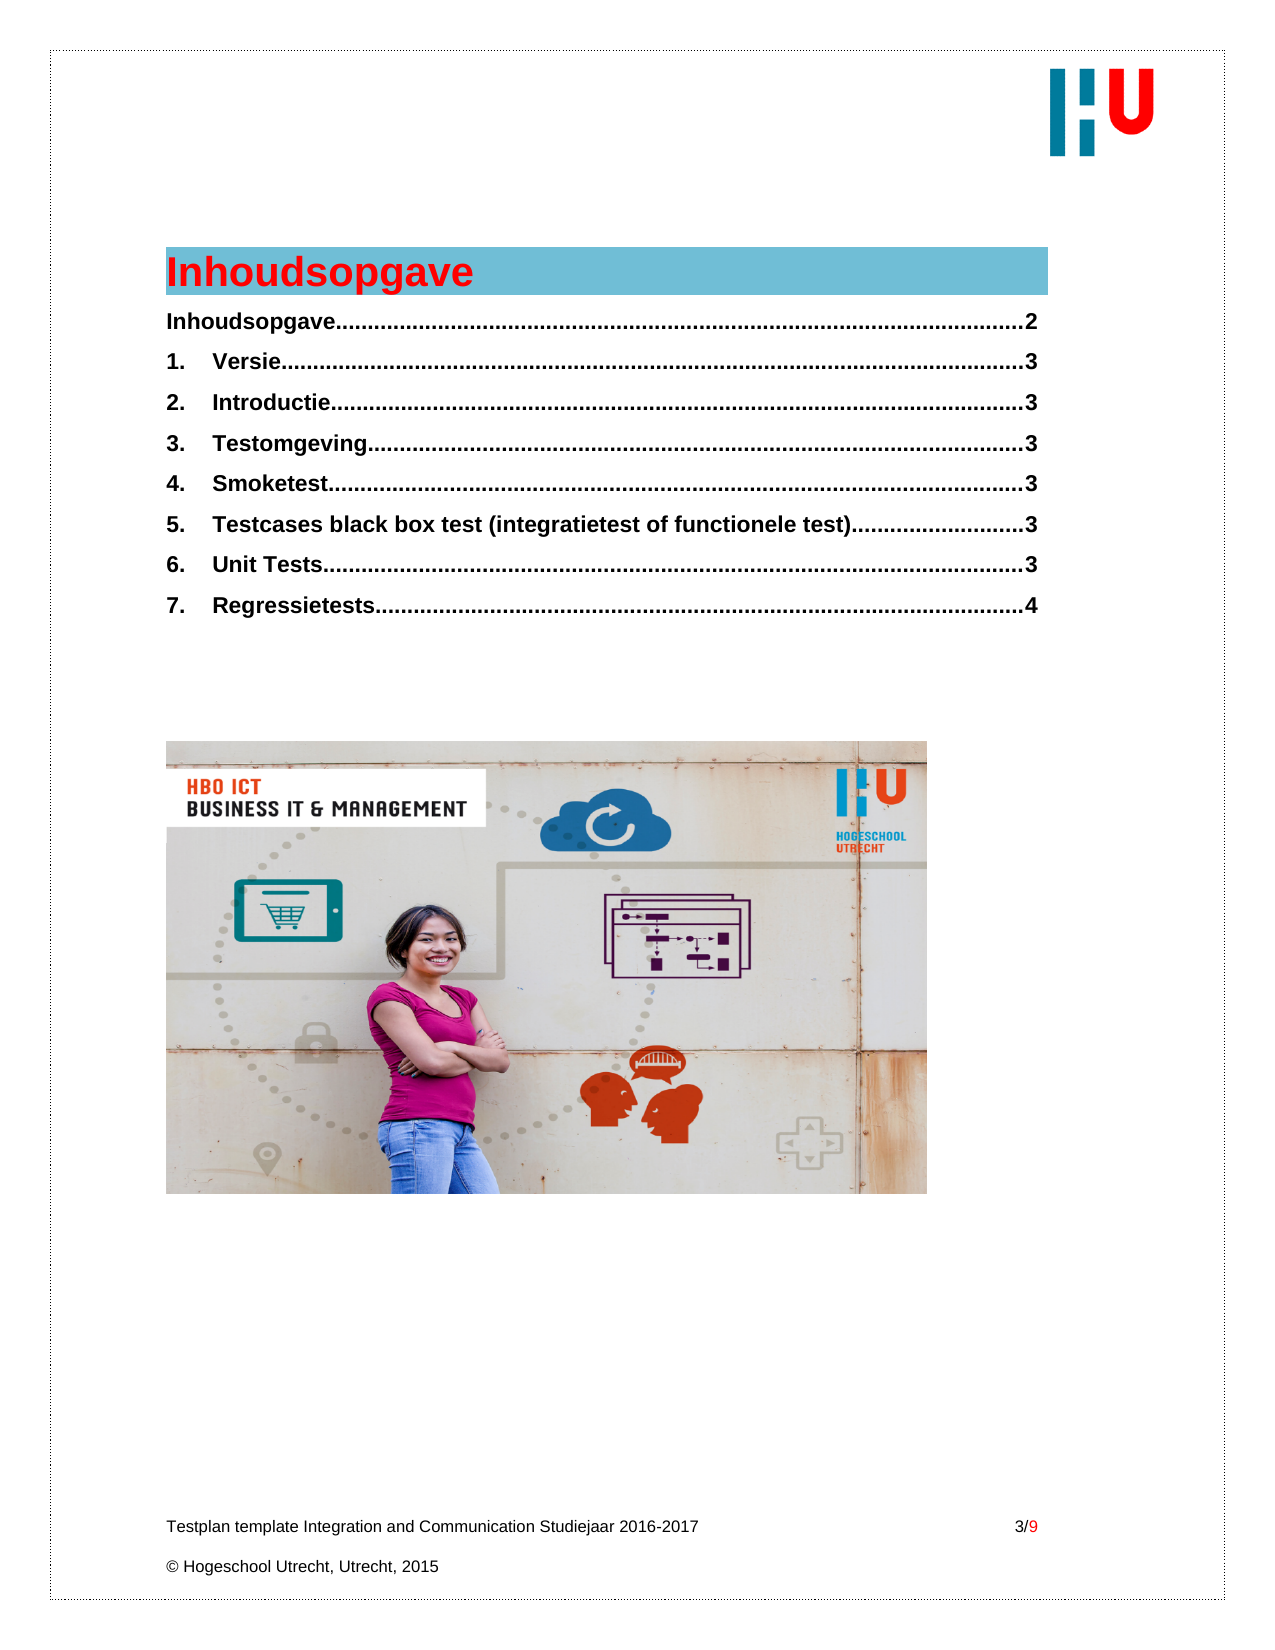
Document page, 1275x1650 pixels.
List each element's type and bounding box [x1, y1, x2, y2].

picture [166, 741, 927, 1194]
picture [1048, 67, 1155, 158]
